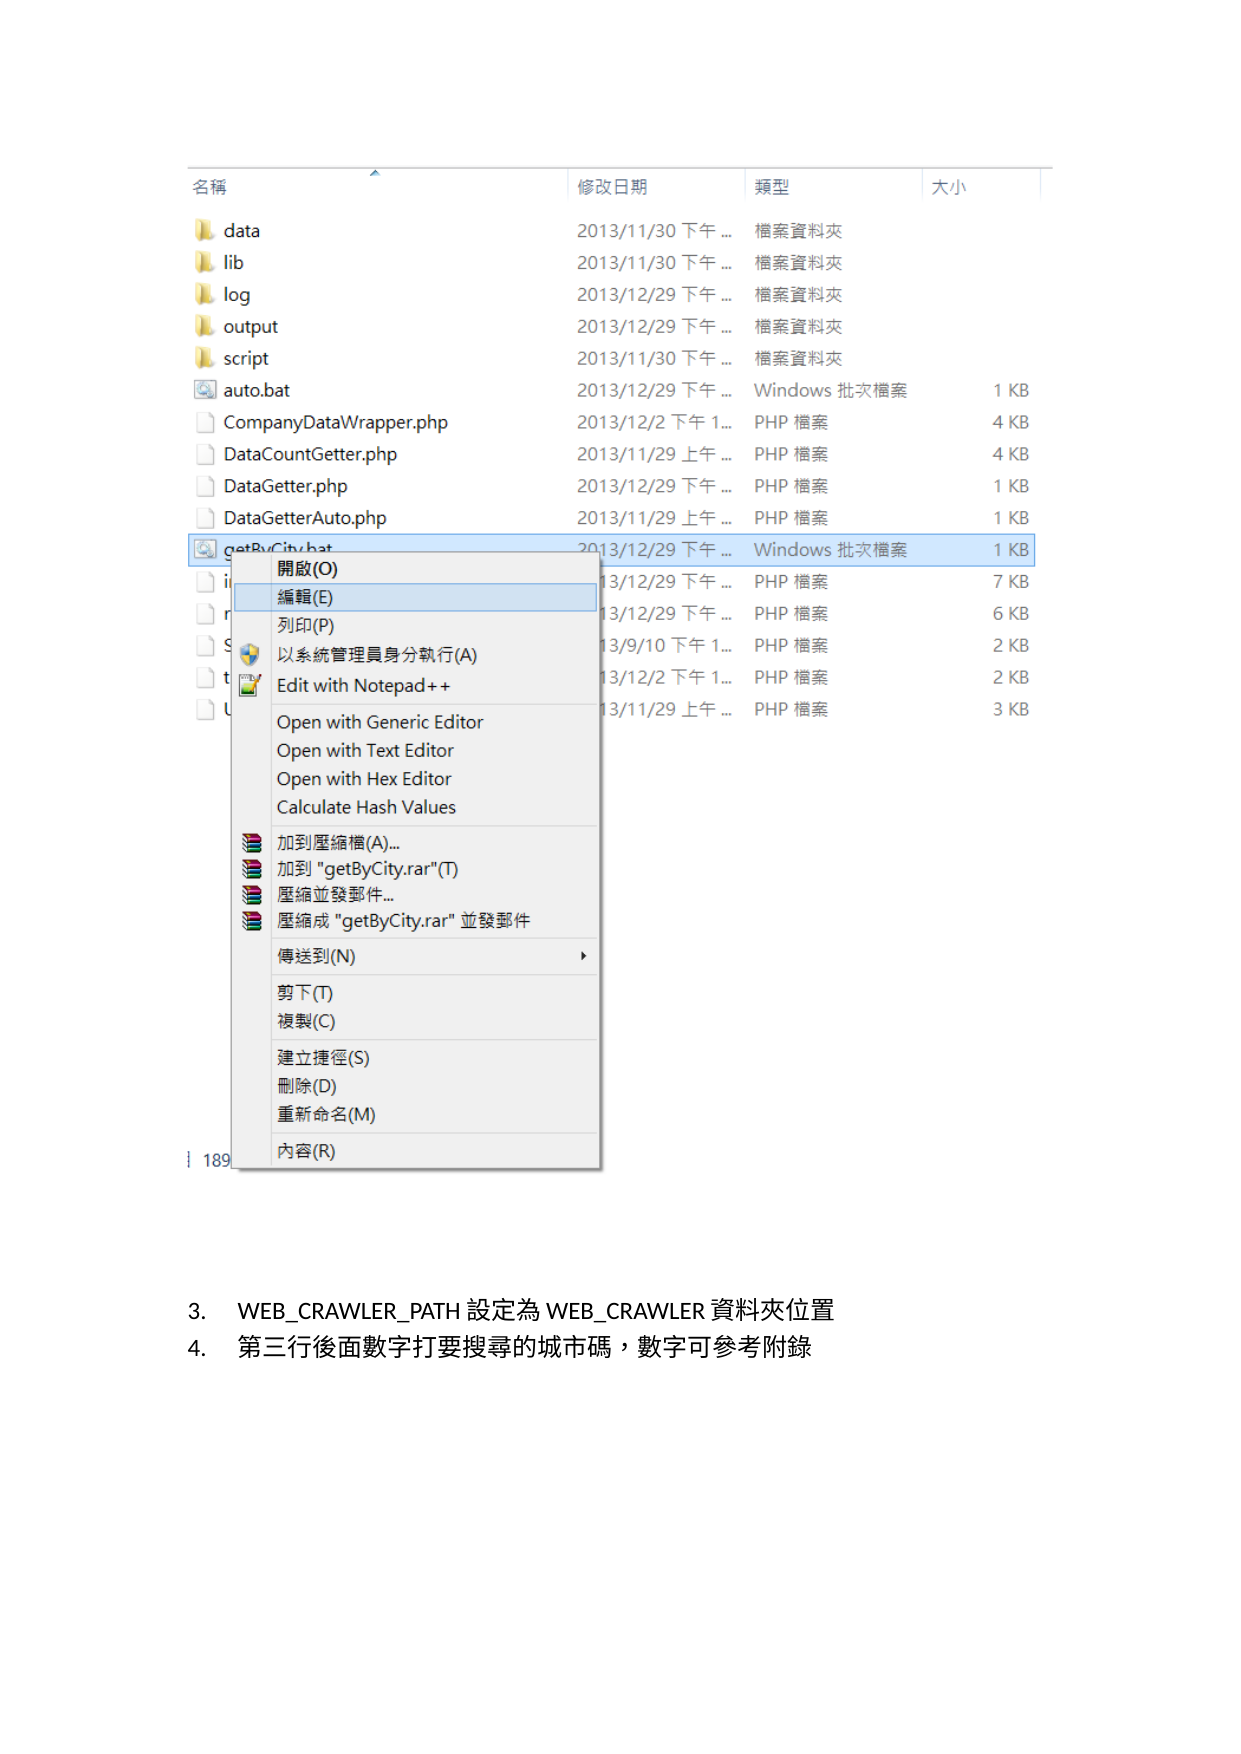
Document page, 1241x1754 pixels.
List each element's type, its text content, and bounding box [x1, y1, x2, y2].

list 第三行後面數字打要搜尋的城市碼，數字可參考附錄 [187, 1327, 1053, 1364]
picture [187, 164, 1053, 1175]
list WEB_CRAWLER_PATH設定為WEB_CRAWLER資料夾位置 [187, 1289, 1053, 1327]
